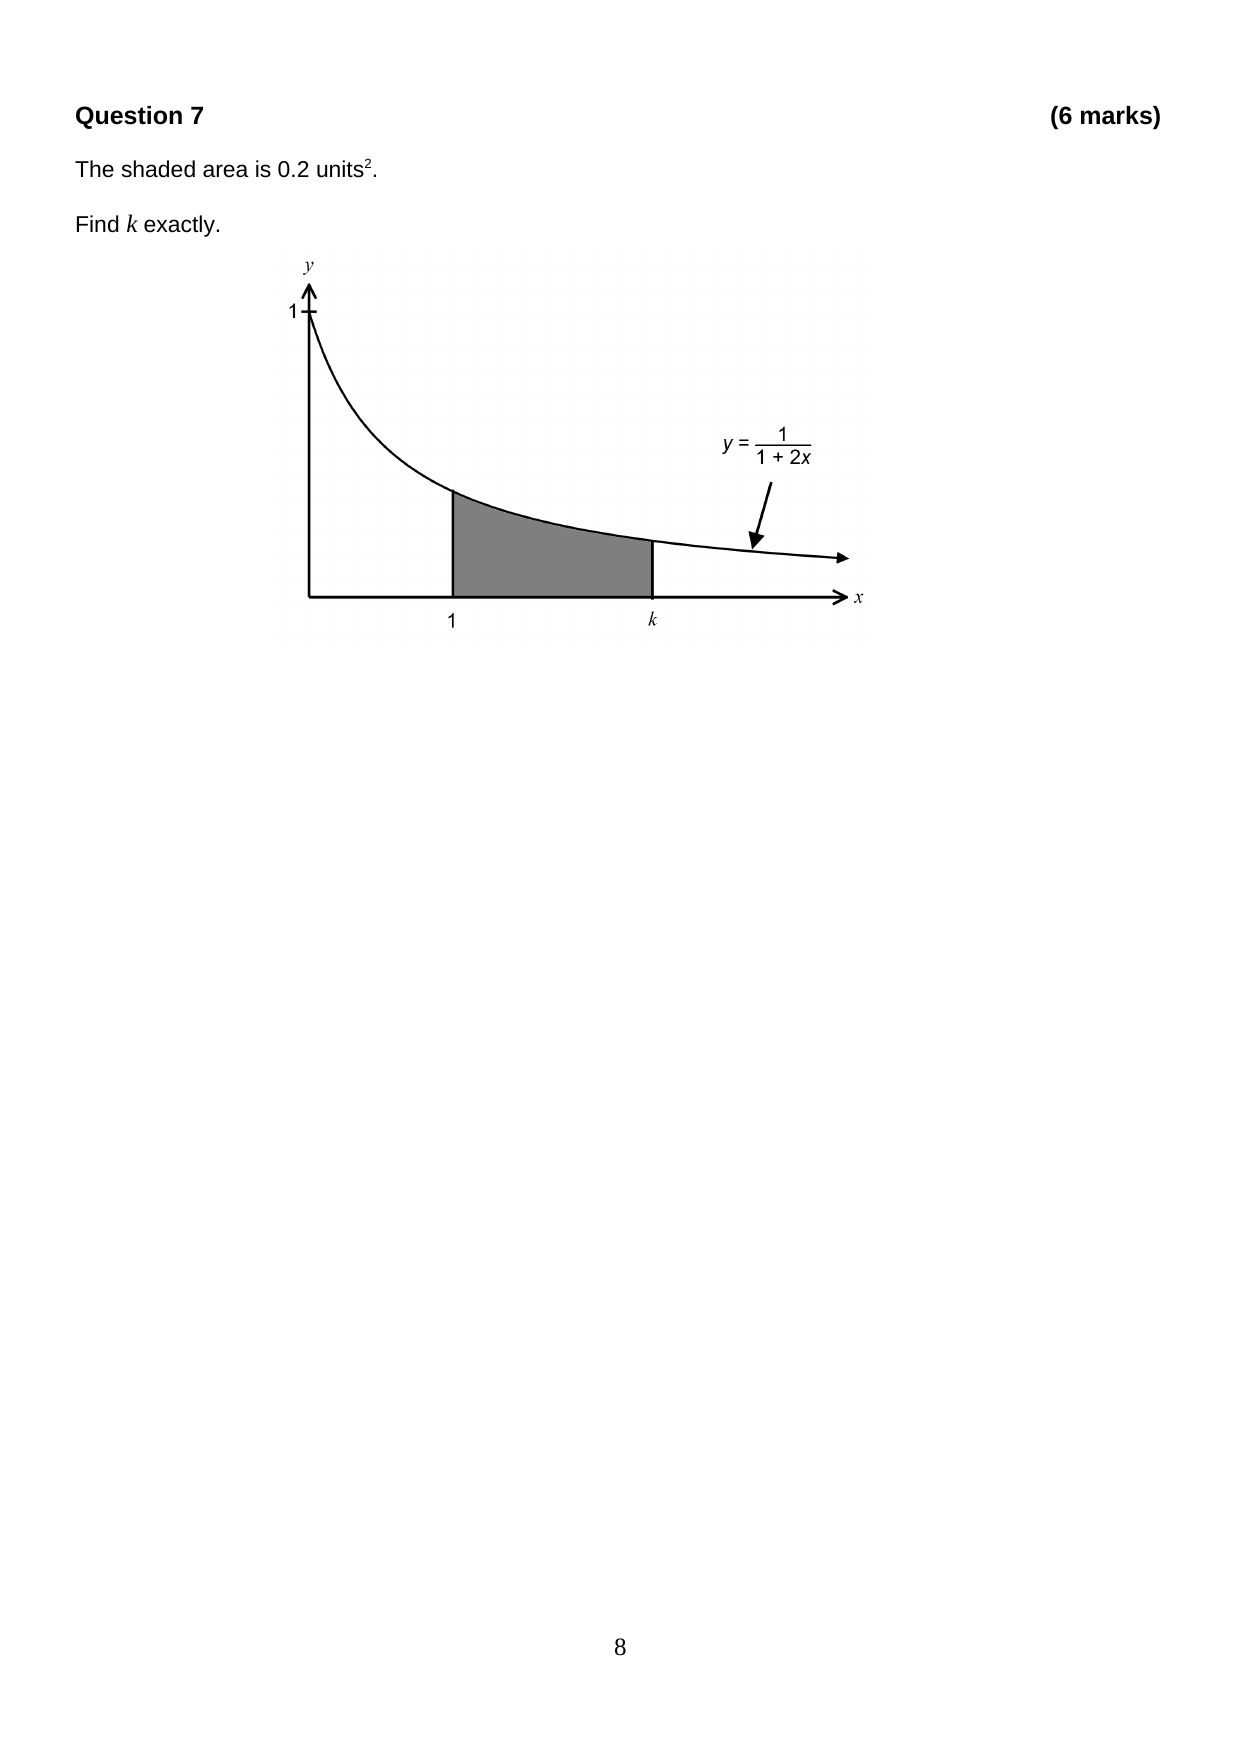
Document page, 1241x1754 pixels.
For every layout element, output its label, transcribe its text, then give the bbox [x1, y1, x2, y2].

text Question 7 (6 marks) [75, 101, 1165, 130]
text Find k exactly. [75, 209, 1165, 238]
picture [271, 241, 876, 654]
text The shaded area is 0.2 units2. [75, 156, 1165, 183]
